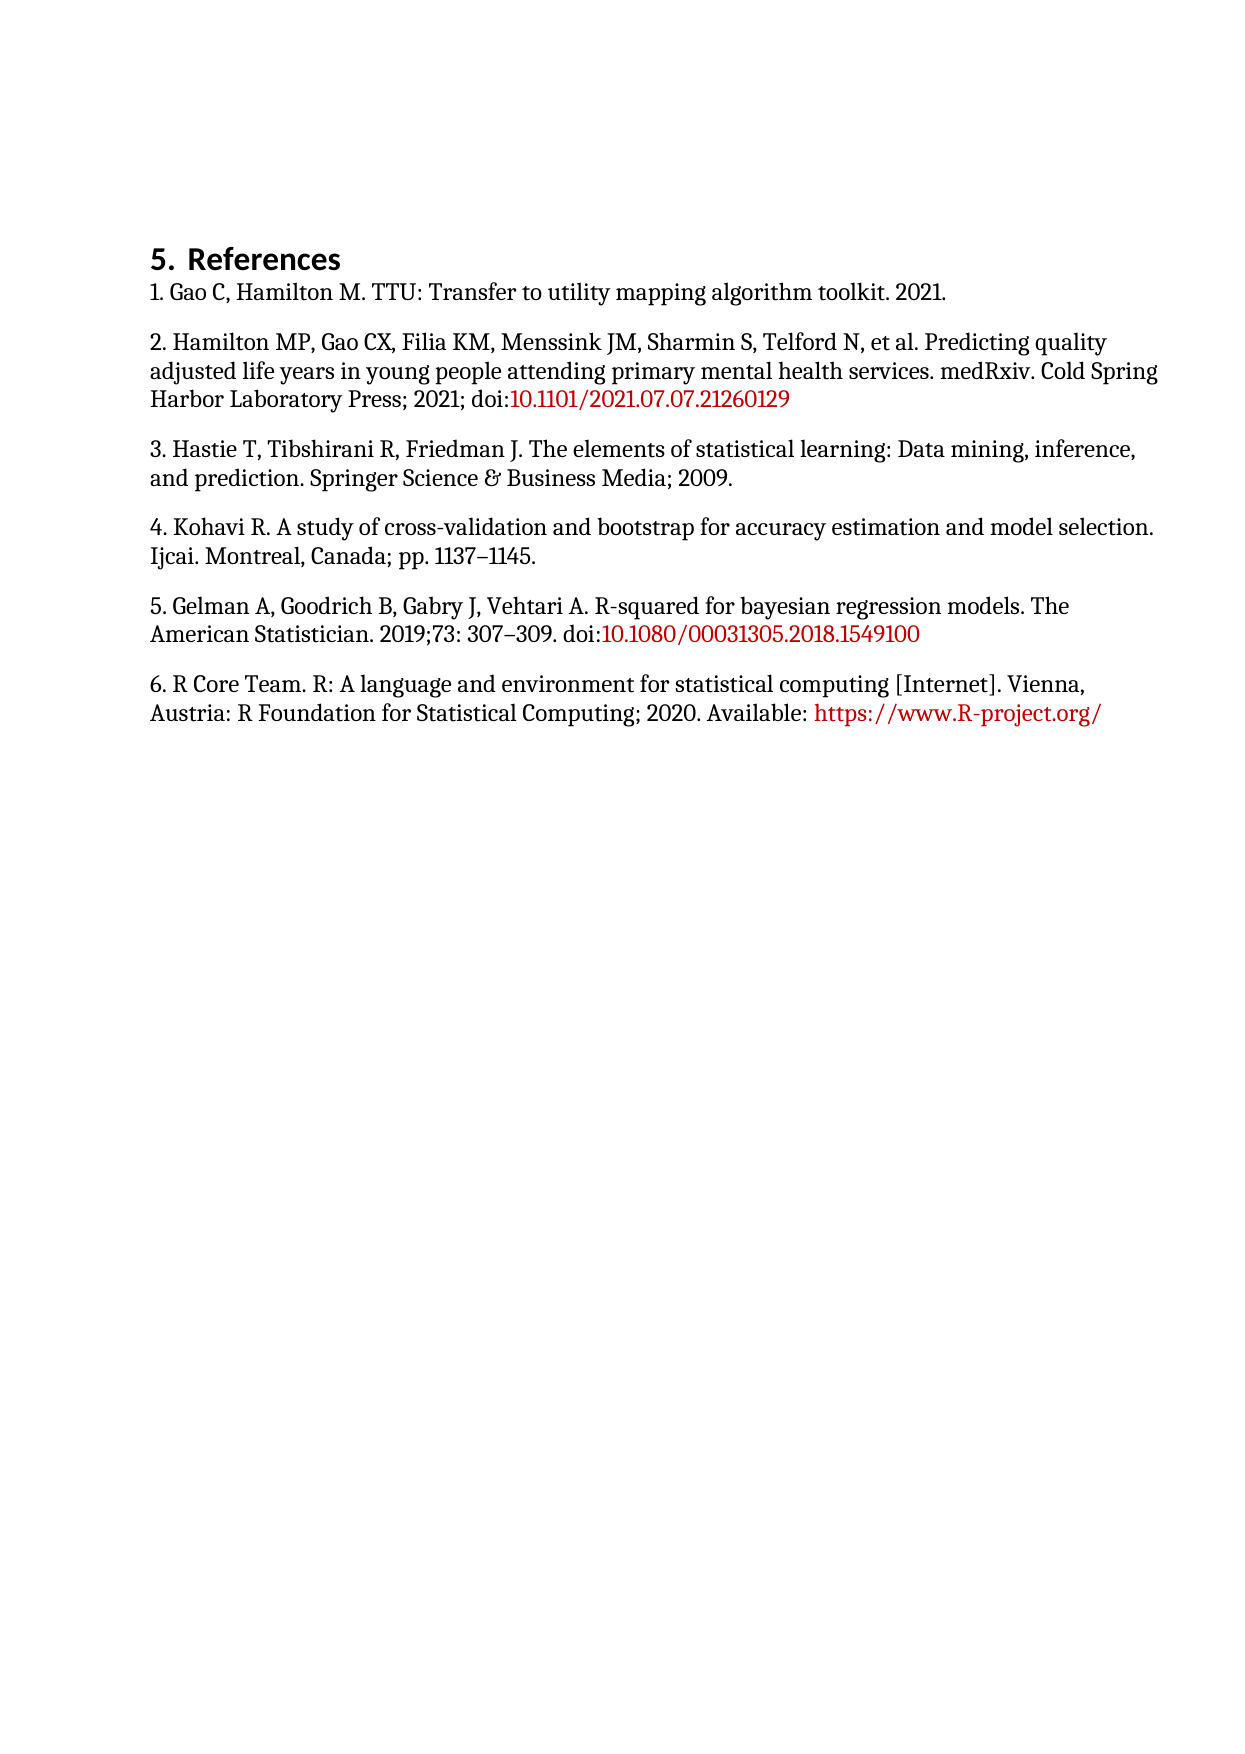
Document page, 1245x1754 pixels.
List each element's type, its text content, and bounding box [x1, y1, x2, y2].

text 3. Hastie T, Tibshirani R, Friedman J. The elements of statistical learning: Data mining, inference, and prediction. Springer Science & Business Media; 2009. [150, 435, 1170, 492]
text 4. Kohavi R. A study of cross-validation and bootstrap for accuracy estimation and model selection. Ijcai. Montreal, Canada; pp. 1137–1145. [150, 513, 1170, 571]
text 5. Gelman A, Goodrich B, Gabry J, Vehtari A. R-squared for bayesian regression models. The American Statistician. 2019;73: 307–309. doi:10.1080/00031305.2018.1549100 [150, 592, 1170, 649]
text 6. R Core Team. R: A language and environment for statistical computing [Internet]. Vienna, Austria: R Foundation for Statistical Computing; 2020. Available: https://www.R-project.org/ [150, 670, 1170, 727]
text 1. Gao C, Hamilton M. TTU: Transfer to utility mapping algorithm toolkit. 2021. [150, 278, 1170, 307]
subtitle References [150, 237, 1170, 278]
text 2. Hamilton MP, Gao CX, Filia KM, Menssink JM, Sharmin S, Telford N, et al. Predicting quality adjusted life years in young people attending primary mental health services. medRxiv. Cold Spring Harbor Laboratory Press; 2021; doi:10.1101/2021.07.07.21260129 [150, 328, 1170, 414]
